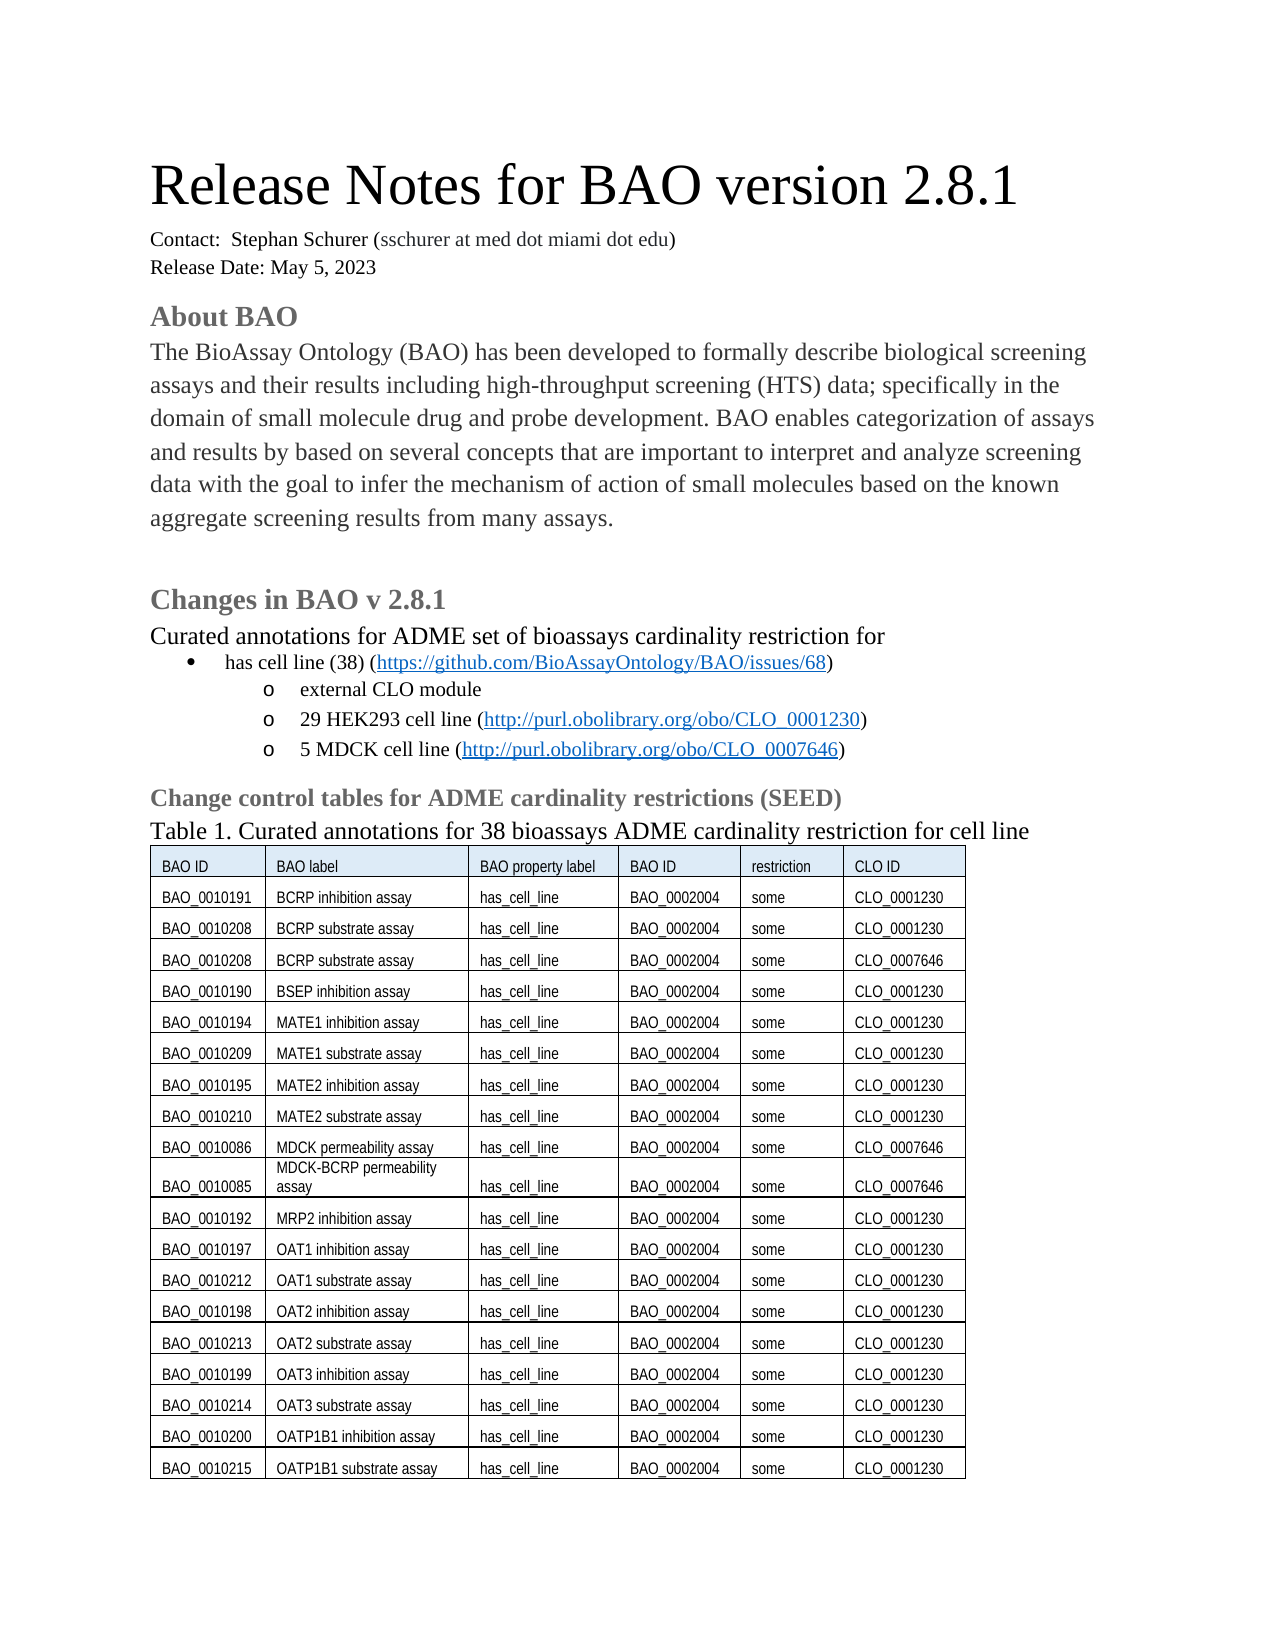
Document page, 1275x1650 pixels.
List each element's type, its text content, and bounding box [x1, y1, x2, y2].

table_cell CLO_0007646 [844, 1158, 965, 1196]
text Contact: Stephan Schurer (sschurer at med dot miami dot edu) [150, 227, 380, 251]
table_cell CLO_0001230 [844, 908, 965, 938]
table_cell BAO_0010209 [151, 1033, 265, 1063]
table_cell has_cell_line [469, 1323, 618, 1353]
table_cell OAT2 inhibition assay [266, 1291, 468, 1321]
table_cell CLO_0001230 [844, 1291, 965, 1321]
table_cell some [741, 1229, 843, 1259]
table_cell BAO_0002004 [619, 877, 740, 907]
table_cell some [741, 1416, 843, 1446]
table_cell CLO_0007646 [844, 1127, 965, 1157]
list external CLO module [262, 677, 1125, 703]
table_cell BAO_0010198 [151, 1291, 265, 1321]
table_cell BAO_0010215 [151, 1448, 265, 1478]
table_cell some [741, 1198, 843, 1228]
table_cell CLO_0001230 [844, 1448, 965, 1478]
table_cell OAT1 substrate assay [266, 1260, 468, 1290]
table_cell some [741, 1448, 843, 1478]
table_cell has_cell_line [469, 1198, 618, 1228]
table_cell BAO_0010191 [151, 877, 265, 907]
table_cell BAO_0002004 [619, 1448, 740, 1478]
table_cell CLO_0001230 [844, 1323, 965, 1353]
table_cell CLO_0001230 [844, 971, 965, 1001]
table_cell BAO_0002004 [619, 908, 740, 938]
table_cell CLO_0001230 [844, 1416, 965, 1446]
table_cell some [741, 1033, 843, 1063]
table_cell some [741, 877, 843, 907]
table_cell has_cell_line [469, 1096, 618, 1126]
table_header restriction [741, 846, 843, 876]
table_cell has_cell_line [469, 1448, 618, 1478]
table_cell BAO_0002004 [619, 1158, 740, 1196]
table_cell BAO_0002004 [619, 1127, 740, 1157]
table_cell some [741, 1323, 843, 1353]
table_cell OAT3 substrate assay [266, 1385, 468, 1415]
text Curated annotations for ADME set of bioassays cardinality restriction for [150, 621, 1125, 650]
table_cell has_cell_line [469, 1158, 618, 1196]
table_cell CLO_0001230 [844, 1002, 965, 1032]
table_cell BAO_0002004 [619, 1002, 740, 1032]
table_cell BAO_0010213 [151, 1323, 265, 1353]
table_cell MDCK-BCRP permeability assay [266, 1158, 468, 1196]
table_cell BAO_0002004 [619, 1260, 740, 1290]
table_cell BAO_0010192 [151, 1198, 265, 1228]
table_cell BAO_0010199 [151, 1354, 265, 1384]
text Release Date: May 5, 2023 [150, 255, 1125, 279]
table_cell OAT2 substrate assay [266, 1323, 468, 1353]
table_cell BAO_0010214 [151, 1385, 265, 1415]
table_cell BSEP inhibition assay [266, 971, 468, 1001]
table_cell BAO_0010200 [151, 1416, 265, 1446]
table_cell has_cell_line [469, 1064, 618, 1094]
table_cell has_cell_line [469, 971, 618, 1001]
table_cell CLO_0001230 [844, 877, 965, 907]
table_cell BAO_0002004 [619, 1064, 740, 1094]
table_header BAO property label [469, 846, 618, 876]
table_cell BAO_0010086 [151, 1127, 265, 1157]
table_cell some [741, 939, 843, 969]
table_cell BCRP substrate assay [266, 908, 468, 938]
table_cell BAO_0002004 [619, 1416, 740, 1446]
table_cell has_cell_line [469, 939, 618, 969]
table_cell some [741, 1158, 843, 1196]
table_cell OATP1B1 substrate assay [266, 1448, 468, 1478]
table_cell some [741, 1260, 843, 1290]
table_cell MATE1 substrate assay [266, 1033, 468, 1063]
table_cell BAO_0010208 [151, 939, 265, 969]
table_cell has_cell_line [469, 1416, 618, 1446]
table_cell has_cell_line [469, 1033, 618, 1063]
table_cell BAO_0010190 [151, 971, 265, 1001]
table_cell some [741, 908, 843, 938]
table_cell BAO_0010208 [151, 908, 265, 938]
text The BioAssay Ontology (BAO) has been developed to formally describe biological screening assays and their results including high-throughput screening (HTS) data; specifically in the domain of small molecule drug and probe development. BAO enables categorization of assays and results by based on several concepts that are important to interpret and analyze screening data with the goal to infer the mechanism of action of small molecules based on the known aggregate screening results from many assays. [150, 337, 1125, 531]
table_cell CLO_0001230 [844, 1354, 965, 1384]
table_cell CLO_0001230 [844, 1260, 965, 1290]
table_cell BCRP inhibition assay [266, 877, 468, 907]
table_cell some [741, 1002, 843, 1032]
table_cell BAO_0002004 [619, 971, 740, 1001]
subtitle Changes in BAO v 2.8.1 [150, 582, 1125, 616]
table_cell some [741, 1127, 843, 1157]
table_header BAO ID [151, 846, 265, 876]
table_cell BAO_0002004 [619, 1354, 740, 1384]
table_cell has_cell_line [469, 877, 618, 907]
table_cell CLO_0001230 [844, 1033, 965, 1063]
table_cell BAO_0002004 [619, 1291, 740, 1321]
table_cell CLO_0001230 [844, 1385, 965, 1415]
table_cell BAO_0002004 [619, 1096, 740, 1126]
table_cell has_cell_line [469, 1354, 618, 1384]
table_cell BAO_0010085 [151, 1158, 265, 1196]
title Release Notes for BAO version 2.8.1 [150, 150, 1125, 217]
list has cell line (38) (https://github.com/BioAssayOntology/BAO/issues/68) [187, 650, 1125, 674]
table_cell has_cell_line [469, 1002, 618, 1032]
table_cell has_cell_line [469, 908, 618, 938]
table_cell OAT3 inhibition assay [266, 1354, 468, 1384]
subtitle About BAO [150, 299, 1125, 332]
table_cell MATE1 inhibition assay [266, 1002, 468, 1032]
table_cell some [741, 1064, 843, 1094]
table_cell OAT1 inhibition assay [266, 1229, 468, 1259]
subtitle Change control tables for ADME cardinality restrictions (SEED) [150, 783, 1125, 812]
table_cell BAO_0010194 [151, 1002, 265, 1032]
table_cell BAO_0010195 [151, 1064, 265, 1094]
table_cell BAO_0002004 [619, 1033, 740, 1063]
table_cell some [741, 1354, 843, 1384]
table_cell CLO_0007646 [844, 939, 965, 969]
table_cell has_cell_line [469, 1291, 618, 1321]
table_cell BAO_0002004 [619, 1229, 740, 1259]
table_cell CLO_0001230 [844, 1229, 965, 1259]
table_cell BAO_0010210 [151, 1096, 265, 1126]
table_cell MATE2 inhibition assay [266, 1064, 468, 1094]
table_cell BAO_0002004 [619, 1385, 740, 1415]
list 29 HEK293 cell line (http://purl.obolibrary.org/obo/CLO_0001230) [262, 707, 1125, 733]
table_cell BAO_0002004 [619, 939, 740, 969]
table_cell has_cell_line [469, 1260, 618, 1290]
table_header BAO ID [619, 846, 740, 876]
table_header BAO label [266, 846, 468, 876]
table_cell has_cell_line [469, 1229, 618, 1259]
table_cell has_cell_line [469, 1127, 618, 1157]
table_cell some [741, 1096, 843, 1126]
table_cell MDCK permeability assay [266, 1127, 468, 1157]
table_cell BAO_0002004 [619, 1198, 740, 1228]
table_cell some [741, 1385, 843, 1415]
text Table 1. Curated annotations for 38 bioassays ADME cardinality restriction for cell line [150, 816, 1125, 844]
table_cell CLO_0001230 [844, 1064, 965, 1094]
table_cell CLO_0001230 [844, 1198, 965, 1228]
table_cell BCRP substrate assay [266, 939, 468, 969]
table_cell MATE2 substrate assay [266, 1096, 468, 1126]
text Contact: Stephan Schurer (sschurer at med dot miami dot edu) [668, 227, 1125, 251]
table_header CLO ID [844, 846, 965, 876]
table_cell CLO_0001230 [844, 1096, 965, 1126]
table_cell OATP1B1 inhibition assay [266, 1416, 468, 1446]
table_cell MRP2 inhibition assay [266, 1198, 468, 1228]
table_cell some [741, 971, 843, 1001]
table_cell BAO_0010212 [151, 1260, 265, 1290]
list 5 MDCK cell line (http://purl.obolibrary.org/obo/CLO_0007646) [262, 737, 1125, 762]
table_cell some [741, 1291, 843, 1321]
table_cell BAO_0010197 [151, 1229, 265, 1259]
table_cell BAO_0002004 [619, 1323, 740, 1353]
table_cell has_cell_line [469, 1385, 618, 1415]
